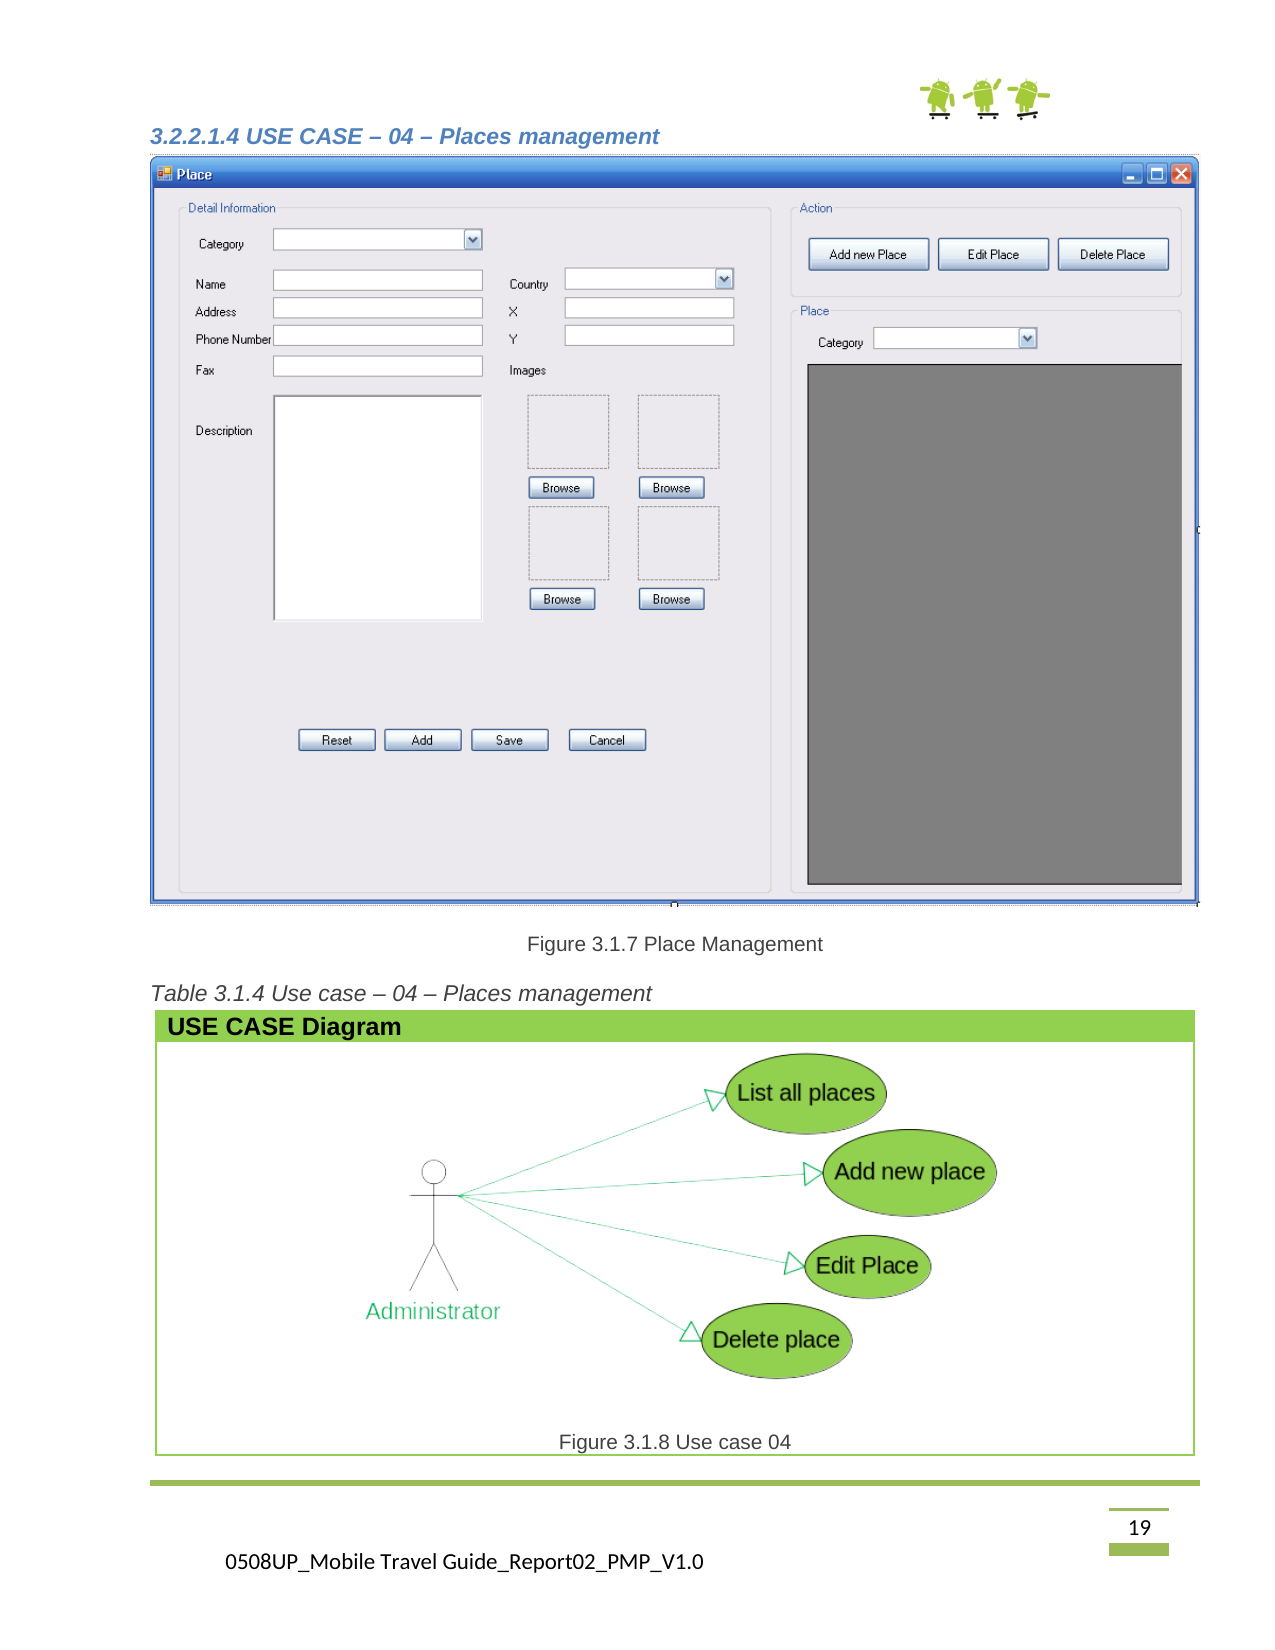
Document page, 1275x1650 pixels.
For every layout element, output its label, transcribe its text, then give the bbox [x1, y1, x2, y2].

subtitle 3.2.2.1.4 USE CASE – 04 – Places management [150, 123, 1200, 149]
subtitle Table 3.1.4 Use case – 04 – Places management [150, 980, 1200, 1006]
picture [150, 153, 1200, 907]
subtitle Figure 3.1.7 Place Management [150, 932, 1200, 956]
table_header USE CASE Diagram [157, 1012, 1193, 1041]
picture [920, 75, 1050, 124]
table_cell Figure 3.1.8 Use case 04 [157, 1042, 1193, 1454]
